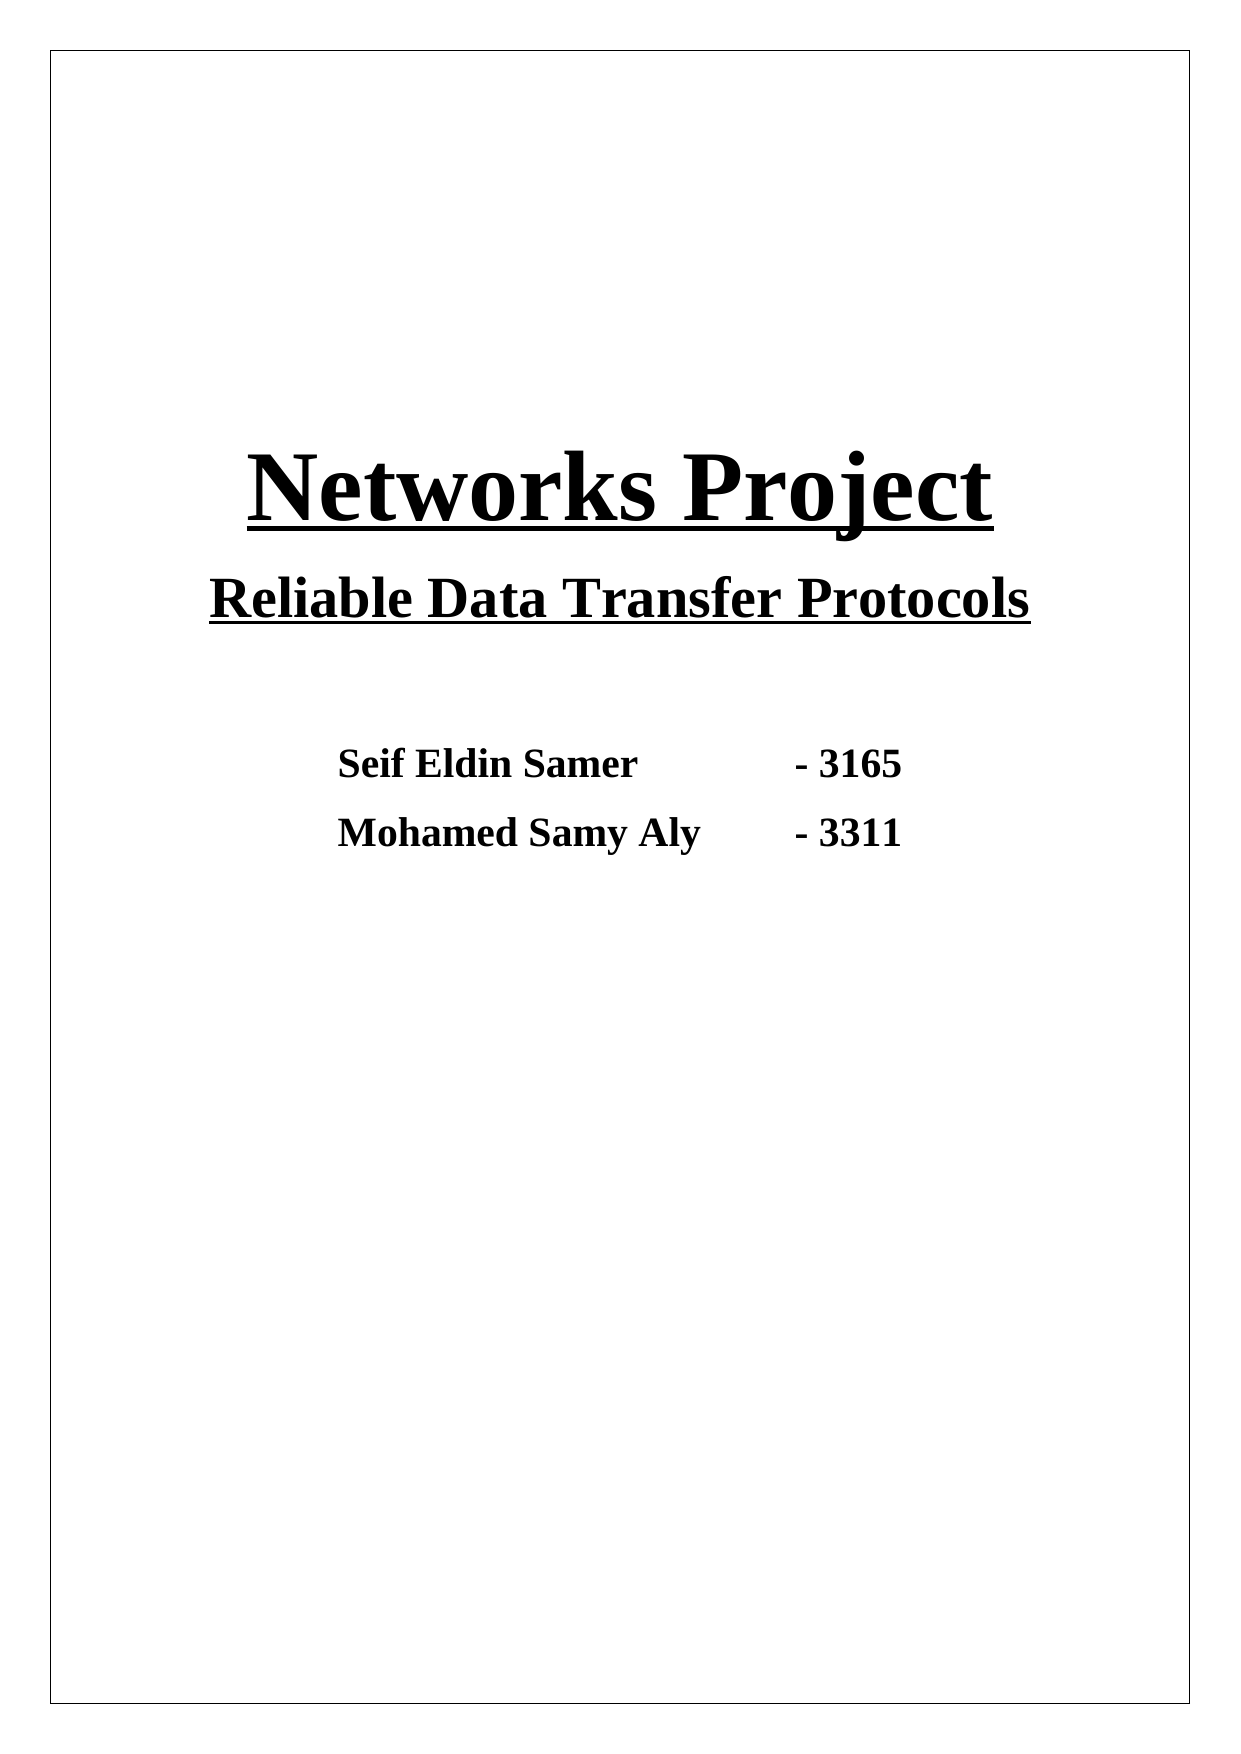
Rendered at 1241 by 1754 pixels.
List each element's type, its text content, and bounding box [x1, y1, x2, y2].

text Mohamed Samy Aly - 3311 [75, 807, 1165, 855]
text Reliable Data Transfer Protocols [75, 562, 1165, 629]
text Seif Eldin Samer - 3165 [75, 738, 1165, 786]
text Networks Project [75, 427, 1165, 542]
